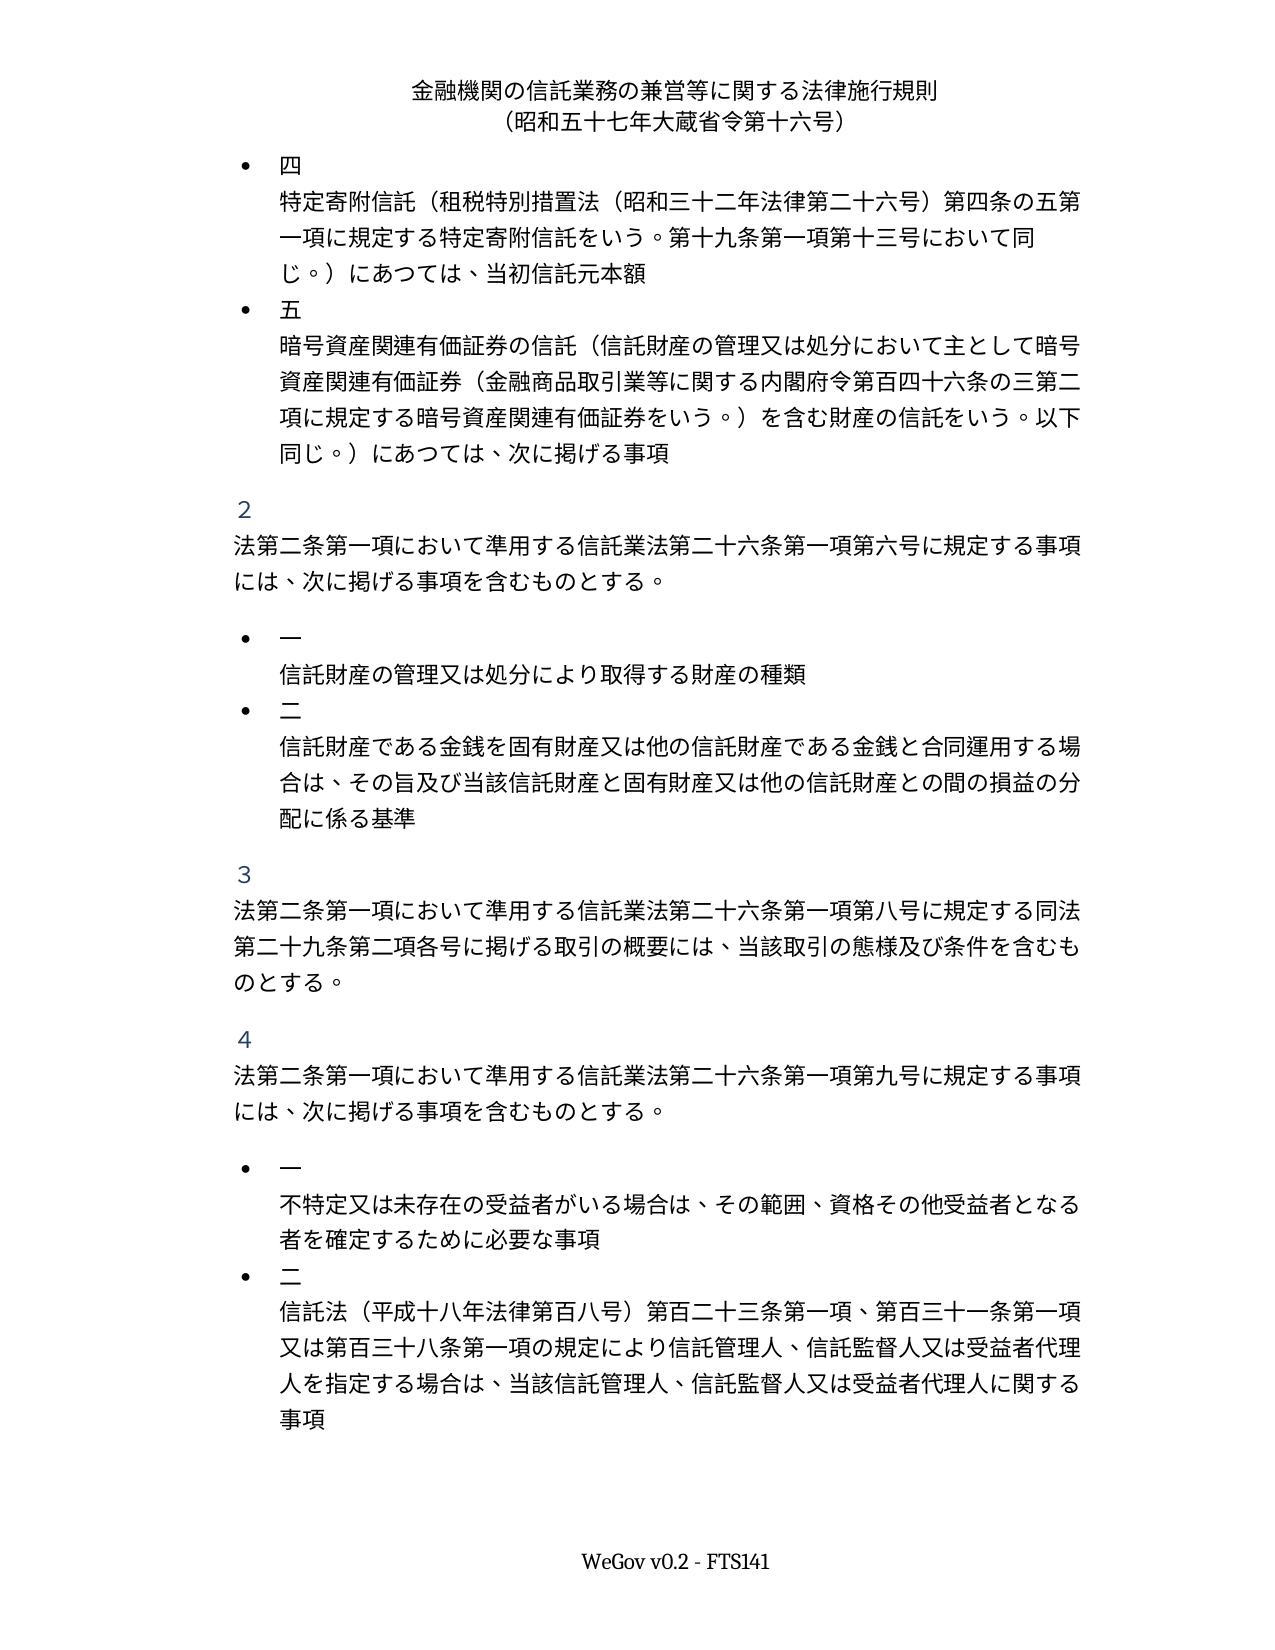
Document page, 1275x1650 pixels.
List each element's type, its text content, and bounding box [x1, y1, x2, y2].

list 一 不特定又は未存在の受益者がいる場合は、その範囲、資格その他受益者となる者を確定するために必要な事項 [242, 1153, 1087, 1256]
list 一 信託財産の管理又は処分により取得する財産の種類 [242, 623, 1087, 690]
list 四 特定寄附信託（租税特別措置法（昭和三十二年法律第二十六号）第四条の五第一項に規定する特定寄附信託をいう。第十九条第一項第十三号において同じ。）にあつては、当初信託元本額 [242, 150, 1087, 289]
list 二 信託財産である金銭を固有財産又は他の信託財産である金銭と合同運用する場合は、その旨及び当該信託財産と固有財産又は他の信託財産との間の損益の分配に係る基準 [242, 695, 1087, 834]
subtitle ３ [233, 859, 1087, 891]
subtitle ２ [233, 494, 1087, 526]
text 法第二条第一項において準用する信託業法第二十六条第一項第六号に規定する事項には、次に掲げる事項を含むものとする。 [233, 530, 1087, 597]
list 二 信託法（平成十八年法律第百八号）第百二十三条第一項、第百三十一条第一項又は第百三十八条第一項の規定により信託管理人、信託監督人又は受益者代理人を指定する場合は、当該信託管理人、信託監督人又は受益者代理人に関する事項 [242, 1260, 1087, 1435]
text 法第二条第一項において準用する信託業法第二十六条第一項第八号に規定する同法第二十九条第二項各号に掲げる取引の概要には、当該取引の態様及び条件を含むものとする。 [233, 895, 1087, 998]
text 法第二条第一項において準用する信託業法第二十六条第一項第九号に規定する事項には、次に掲げる事項を含むものとする。 [233, 1060, 1087, 1127]
subtitle ４ [233, 1024, 1087, 1055]
list 五 暗号資産関連有価証券の信託（信託財産の管理又は処分において主として暗号資産関連有価証券（金融商品取引業等に関する内閣府令第百四十六条の三第二項に規定する暗号資産関連有価証券をいう。）を含む財産の信託をいう。以下同じ。）にあつては、次に掲げる事項 [242, 294, 1087, 469]
